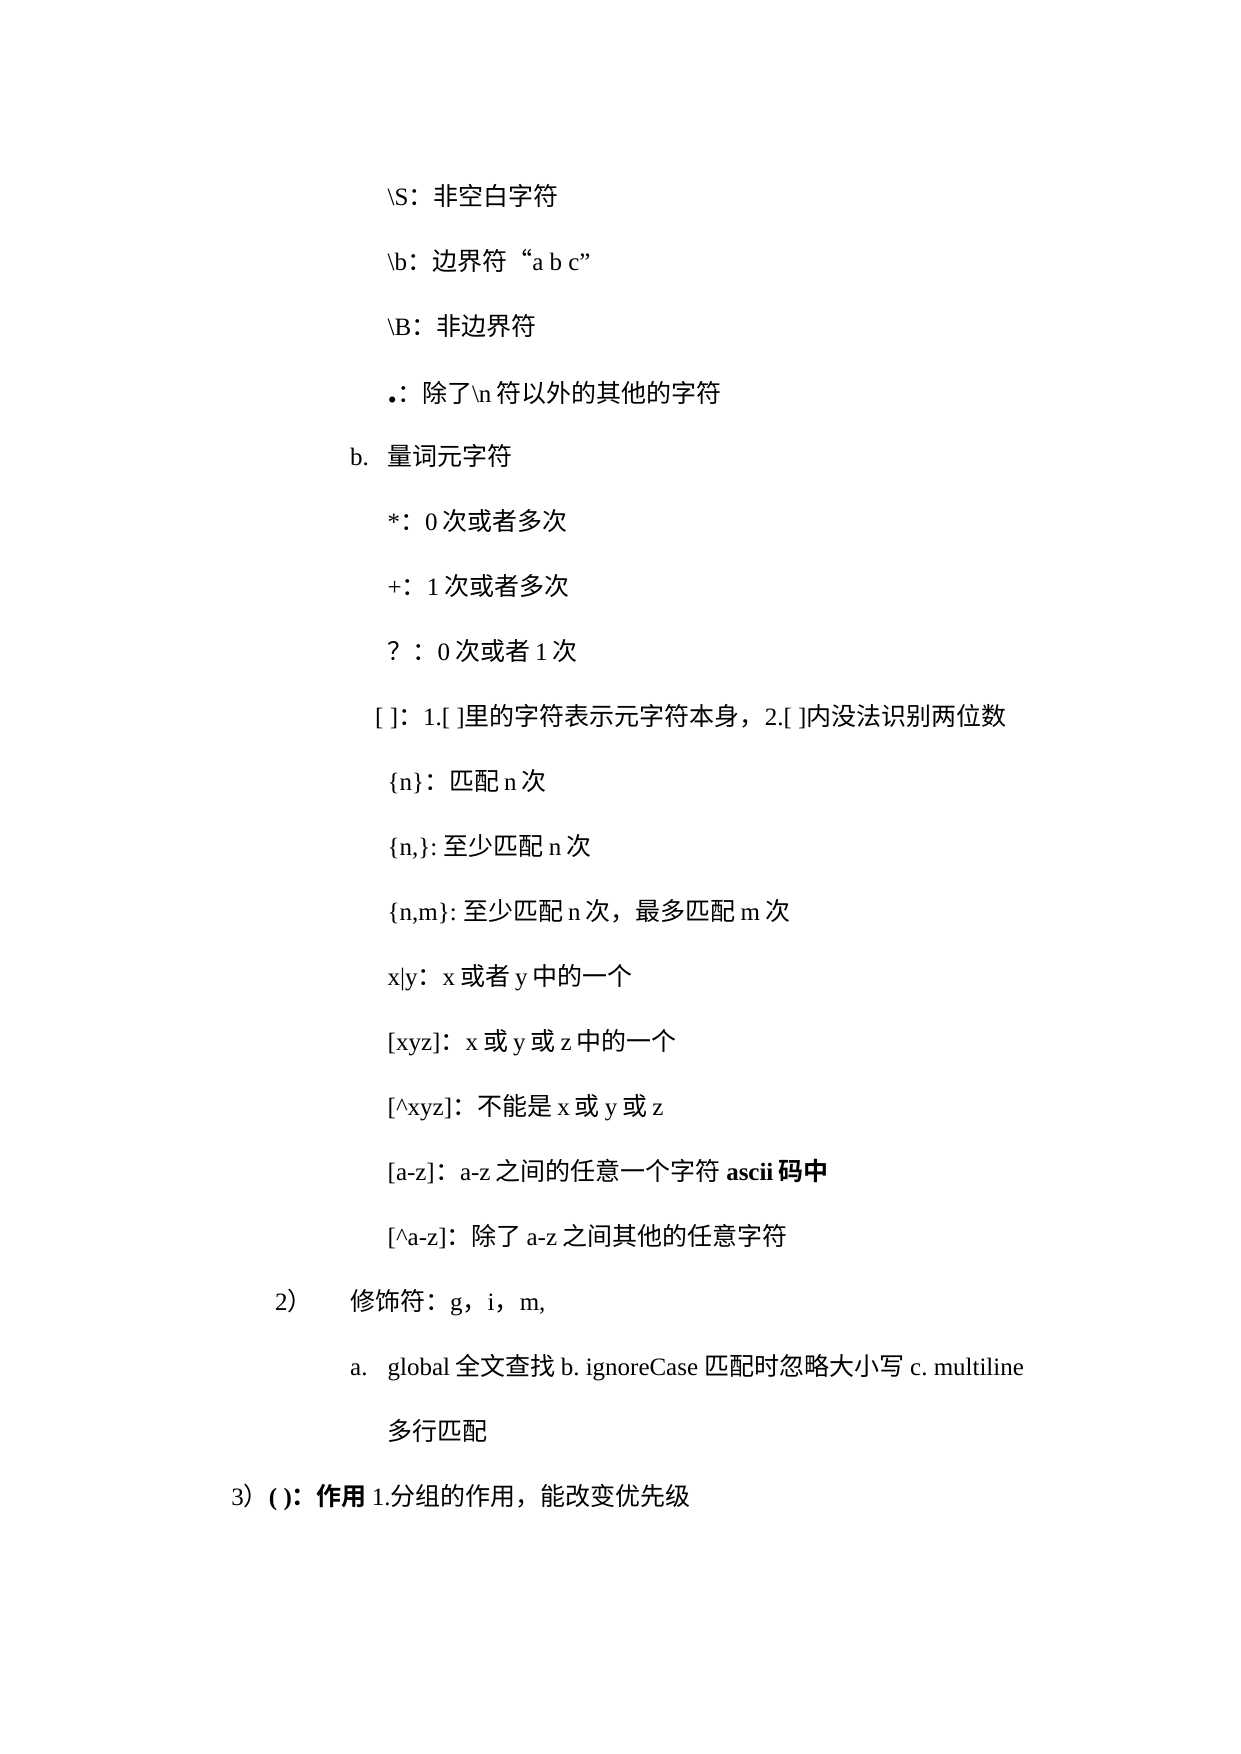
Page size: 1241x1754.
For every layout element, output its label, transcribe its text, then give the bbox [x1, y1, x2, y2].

list ？：0次或者1次 [387, 617, 1053, 682]
list [xyz]：x或y或z中的一个 [387, 1007, 1053, 1072]
list {n}：匹配n次 [387, 747, 1053, 812]
list 量词元字符 [350, 422, 1053, 487]
list \B：非边界符 [387, 292, 1053, 357]
list *：0次或者多次 [387, 487, 1053, 552]
list global全文查找 b. ignoreCase 匹配时忽略大小写 c. multiline 多行匹配 [350, 1332, 1053, 1462]
list [^a-z]：除了a-z之间其他的任意字符 [387, 1202, 1053, 1267]
list \b：边界符“a b c” [387, 227, 1053, 292]
list {n,}: 至少匹配n次 [387, 812, 1053, 877]
list [^xyz]：不能是x或y或z [387, 1072, 1053, 1137]
list {n,m}: 至少匹配n次，最多匹配m次 [387, 877, 1053, 942]
list +：1次或者多次 [387, 552, 1053, 617]
list x|y：x或者y中的一个 [387, 942, 1053, 1007]
text [ ]：1.[ ]里的字符表示元字符本身，2.[ ]内没法识别两位数 [319, 682, 1053, 747]
list \S：非空白字符 [387, 162, 1053, 227]
list 修饰符：g，i，m, [275, 1267, 1053, 1332]
list .：除了\n符以外的其他的字符 [387, 357, 1053, 422]
text 3）( )：作用1.分组的作用，能改变优先级 [187, 1462, 1053, 1527]
list [a-z]：a-z之间的任意一个字符 ascii码中 [387, 1137, 1053, 1202]
